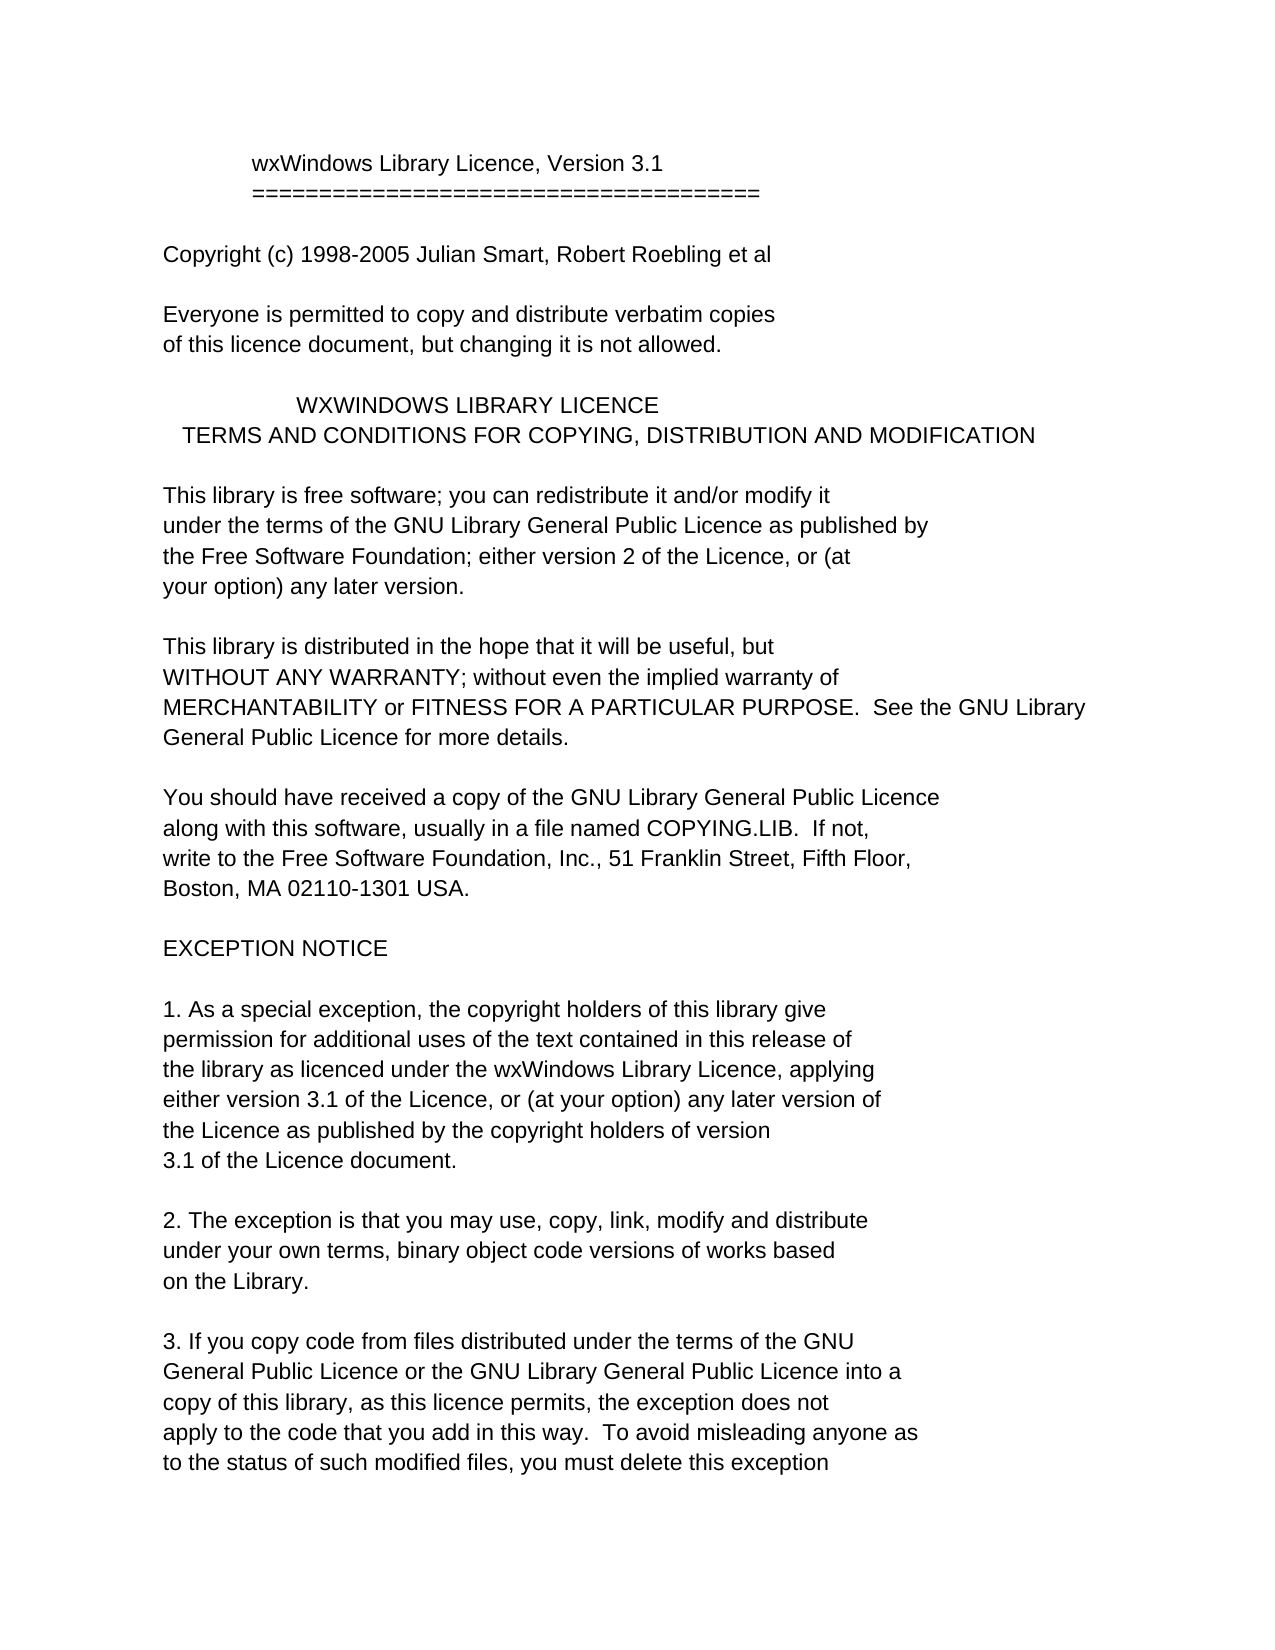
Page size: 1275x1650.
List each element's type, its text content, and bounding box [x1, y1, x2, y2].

text Copyright (c) 1998-2005 Julian Smart, Robert Roebling et al [150, 241, 1125, 267]
text apply to the code that you add in this way. To avoid misleading anyone as [150, 1419, 1125, 1445]
text EXCEPTION NOTICE [150, 935, 1125, 962]
text on the Library. [150, 1268, 1125, 1294]
text This library is distributed in the hope that it will be useful, but [150, 633, 1125, 660]
text the Licence as published by the copyright holders of version [150, 1117, 1125, 1143]
text 2. The exception is that you may use, copy, link, modify and distribute [150, 1207, 1125, 1234]
text General Public Licence or the GNU Library General Public Licence into a [150, 1358, 1125, 1385]
text the Free Software Foundation; either version 2 of the Licence, or (at [150, 543, 1125, 569]
text the library as licenced under the wxWindows Library Licence, applying [150, 1056, 1125, 1083]
text permission for additional uses of the text contained in this release of [150, 1026, 1125, 1052]
text 3. If you copy code from files distributed under the terms of the GNU [150, 1328, 1125, 1354]
text General Public Licence for more details. [150, 724, 1125, 750]
text WITHOUT ANY WARRANTY; without even the implied warranty of [150, 663, 1125, 690]
text of this licence document, but changing it is not allowed. [150, 331, 1125, 358]
text 3.1 of the Licence document. [150, 1147, 1125, 1173]
text MERCHANTABILITY or FITNESS FOR A PARTICULAR PURPOSE. See the GNU Library [150, 694, 1125, 720]
text 1. As a special exception, the copyright holders of this library give [150, 996, 1125, 1022]
text either version 3.1 of the Licence, or (at your option) any later version of [150, 1086, 1125, 1113]
text under your own terms, binary object code versions of works based [150, 1237, 1125, 1264]
text your option) any later version. [150, 573, 1125, 599]
text wxWindows Library Licence, Version 3.1 [150, 150, 1125, 176]
text This library is free software; you can redistribute it and/or modify it [150, 482, 1125, 509]
text copy of this library, as this licence permits, the exception does not [150, 1388, 1125, 1415]
text Everyone is permitted to copy and distribute verbatim copies [150, 301, 1125, 327]
text along with this software, usually in a file named COPYING.LIB. If not, [150, 814, 1125, 841]
text under the terms of the GNU Library General Public Licence as published by [150, 512, 1125, 539]
text ====================================== [150, 180, 1125, 207]
text Boston, MA 02110-1301 USA. [150, 875, 1125, 901]
text You should have received a copy of the GNU Library General Public Licence [150, 784, 1125, 811]
text to the status of such modified files, you must delete this exception [150, 1449, 1125, 1475]
text write to the Free Software Foundation, Inc., 51 Franklin Street, Fifth Floor, [150, 845, 1125, 871]
text WXWINDOWS LIBRARY LICENCE [150, 392, 1125, 418]
text TERMS AND CONDITIONS FOR COPYING, DISTRIBUTION AND MODIFICATION [150, 422, 1125, 448]
